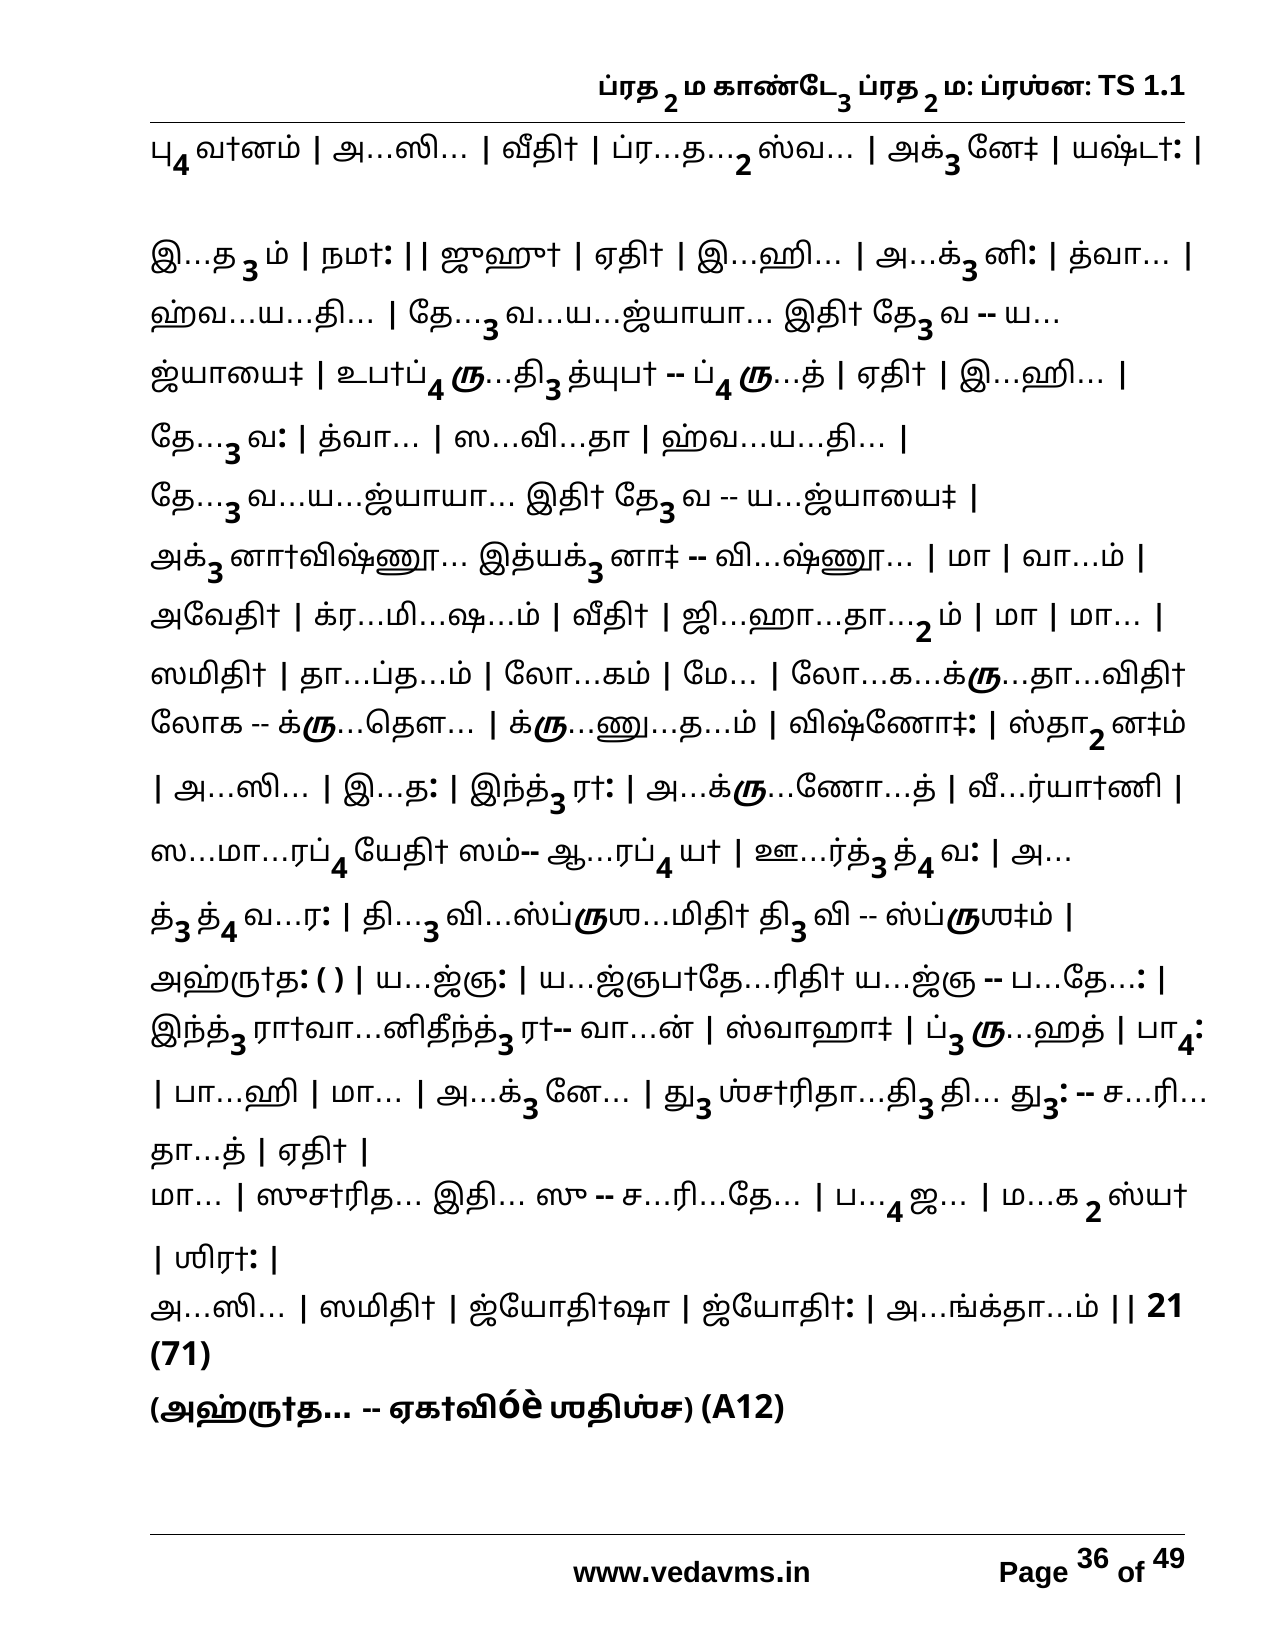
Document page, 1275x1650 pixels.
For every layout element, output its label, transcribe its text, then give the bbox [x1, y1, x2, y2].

text அ…ஸி… | ஸமிதி† | ஜ்யோதி†ஷா | ஜ்யோதி†: | அ…ங்க்தா…ம் || 21 (71) (அஹ்ரு†த… -- ஏக†விóèஶதிஶ்ச) (A12) [150, 1282, 1209, 1429]
text தே…3வ…ய…ஜ்யாயா… இதி† தே3வ -- ய…ஜ்யாயை‡ | [150, 476, 1209, 532]
text அவேதி† | க்ர…மி…ஷ…ம் | வீதி† | ஜி…ஹா…தா…2ம் | மா | மா… | ஸமிதி† | தா…ப்த…ம் | லோ…கம் | மே… | லோ…க…க்ரு…தா…விதி† லோக -- க்ரு…தௌ… | க்ரு…ணு…த…ம் | விஷ்ணோ‡: | ஸ்தா2ன‡ம் | அ…ஸி… | இ…த: | இந்த்3ர†: | அ…க்ரு…ணோ…த் | வீ…ர்யா†ணி | ஸ…மா…ரப்4யேதி† ஸம்-- ஆ…ரப்4ய† | ஊ…ர்த்3த்4வ: | அ…த்3த்4வ…ர: | தி…3வி…ஸ்ப்ருஶ…மிதி† தி3வி -- ஸ்ப்ருஶ‡ம் | அஹ்ரு†த: ( ) | ய…ஜ்ஞ: | ய…ஜ்ஞப†தே…ரிதி† ய…ஜ்ஞ -- ப…தே…: | இந்த்3ரா†வா…னிதீந்த்3ர†-- வா…ன் | ஸ்வாஹா‡ | ப்3ரு…ஹத் | பா4: | பா…ஹி | மா… | அ…க்3னே… | து3ஶ்ச†ரிதா…தி3தி… து3: -- ச…ரி…தா…த் | ஏதி† | மா… | ஸுச†ரித… இதி… ஸு -- ச…ரி…தே… | ப…4ஜ… | ம…க2ஸ்ய† | ஶிர†: | [150, 595, 1209, 1279]
text அக்3னா†விஷ்ணூ… இத்யக்3னா‡ -- வி…ஷ்ணூ… | மா | வா…ம் | [150, 535, 1209, 592]
